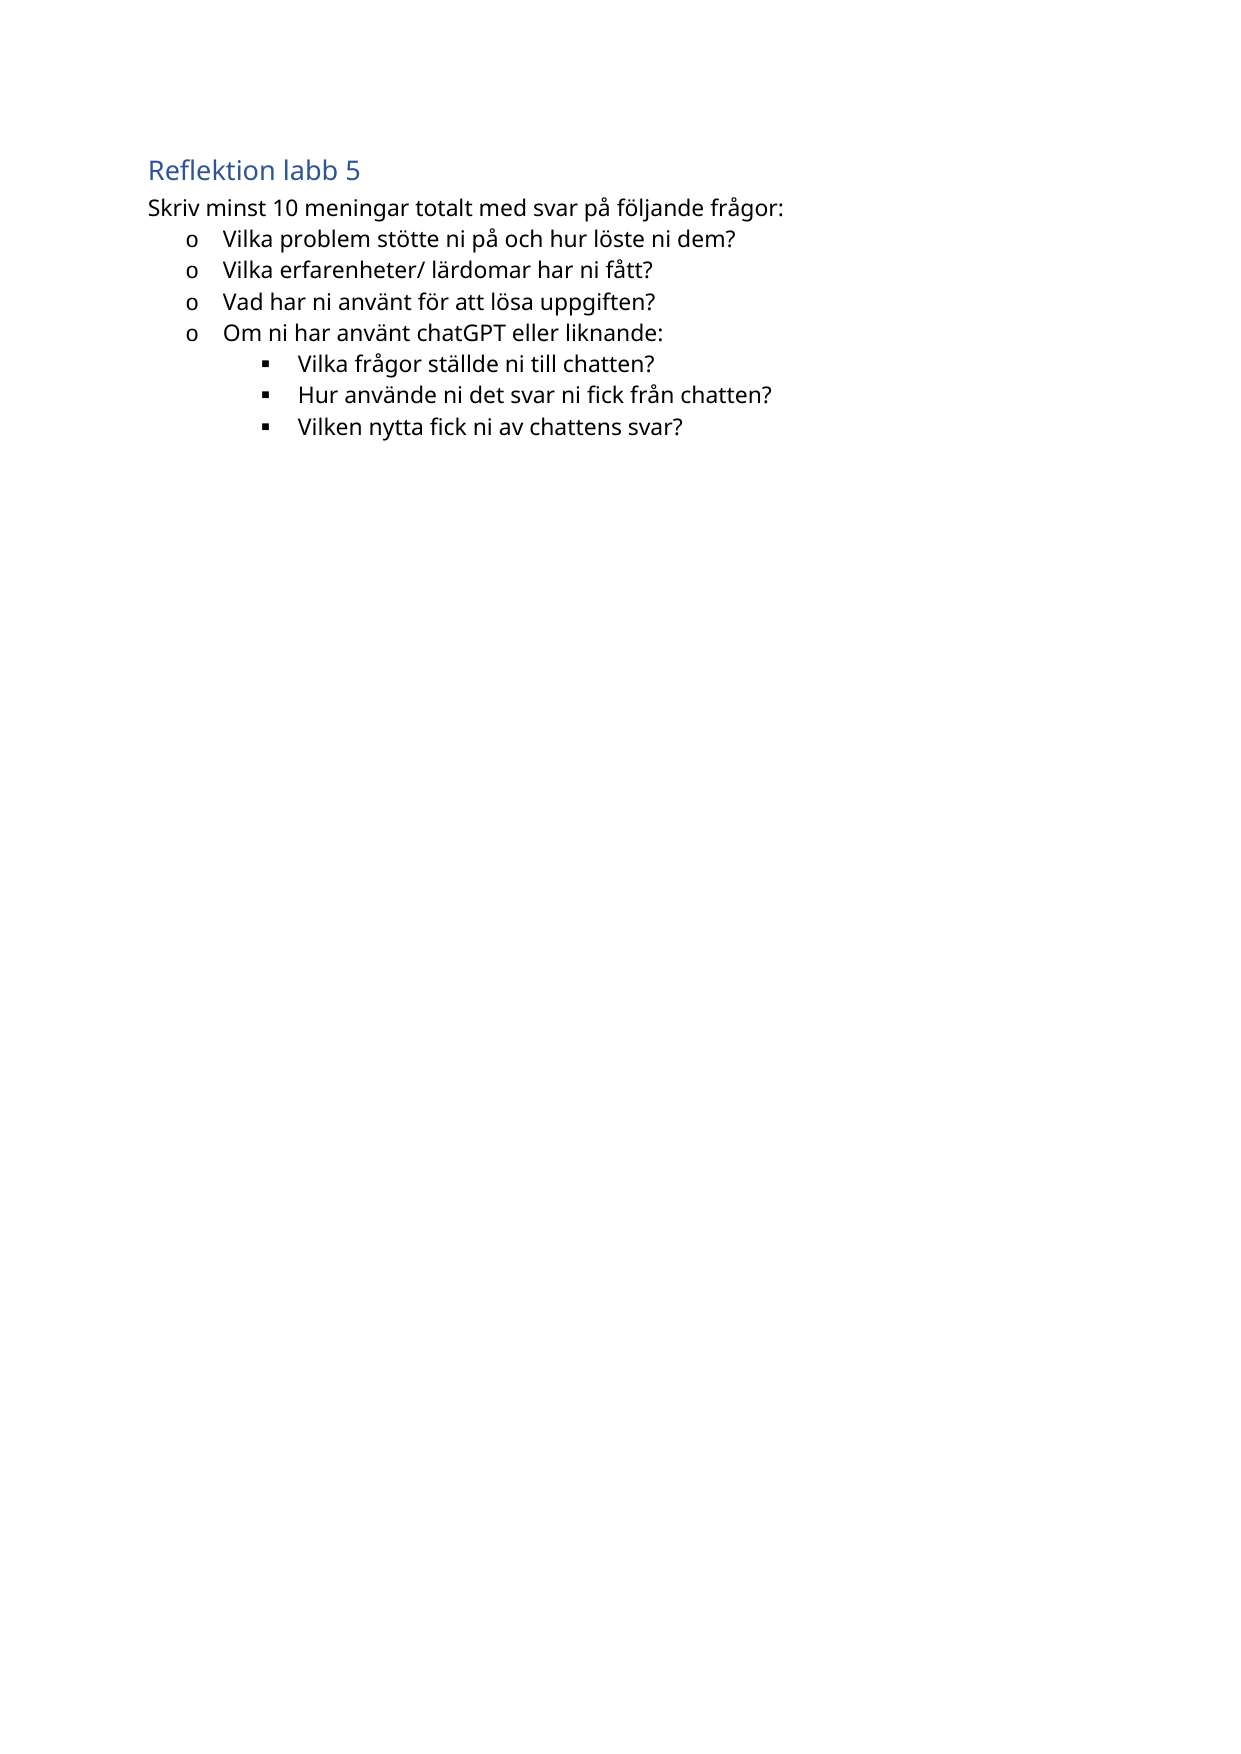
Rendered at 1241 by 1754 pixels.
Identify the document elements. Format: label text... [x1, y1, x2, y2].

subtitle Reflektion labb 5 [148, 152, 1093, 189]
list Vilken nytta fick ni av chattens svar? [260, 411, 1093, 442]
list Om ni har använt chatGPT eller liknande: [185, 317, 1093, 348]
list Vilka problem stötte ni på och hur löste ni dem? [185, 223, 1093, 254]
text Skriv minst 10 meningar totalt med svar på följande frågor: [148, 192, 1093, 223]
list Vilka erfarenheter/ lärdomar har ni fått? [185, 254, 1093, 286]
list Vilka frågor ställde ni till chatten? [260, 348, 1093, 379]
list Hur använde ni det svar ni fick från chatten? [260, 379, 1093, 411]
list Vad har ni använt för att lösa uppgiften? [185, 286, 1093, 317]
